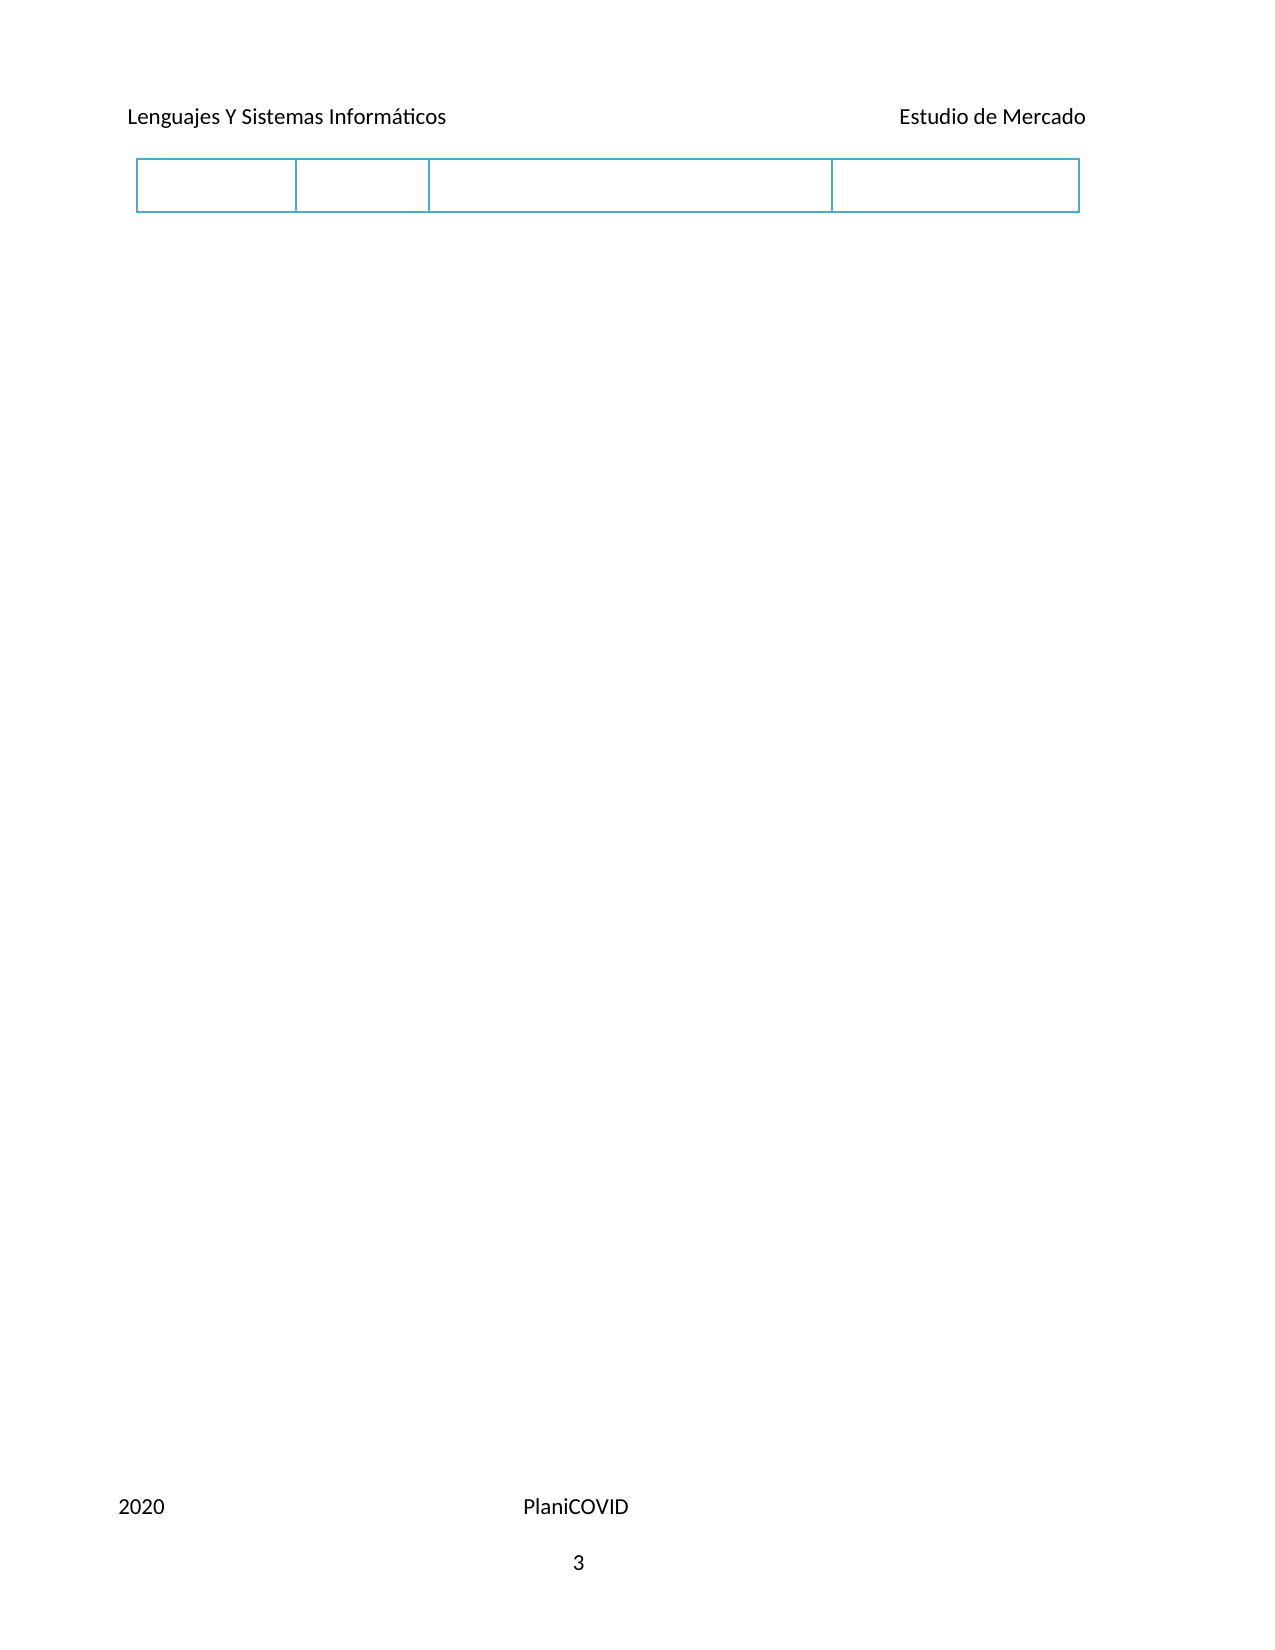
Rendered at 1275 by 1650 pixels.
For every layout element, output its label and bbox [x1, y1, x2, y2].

table_cell [297, 160, 428, 211]
table_cell [138, 160, 295, 211]
table_cell [833, 160, 1078, 211]
table_cell [430, 160, 831, 211]
